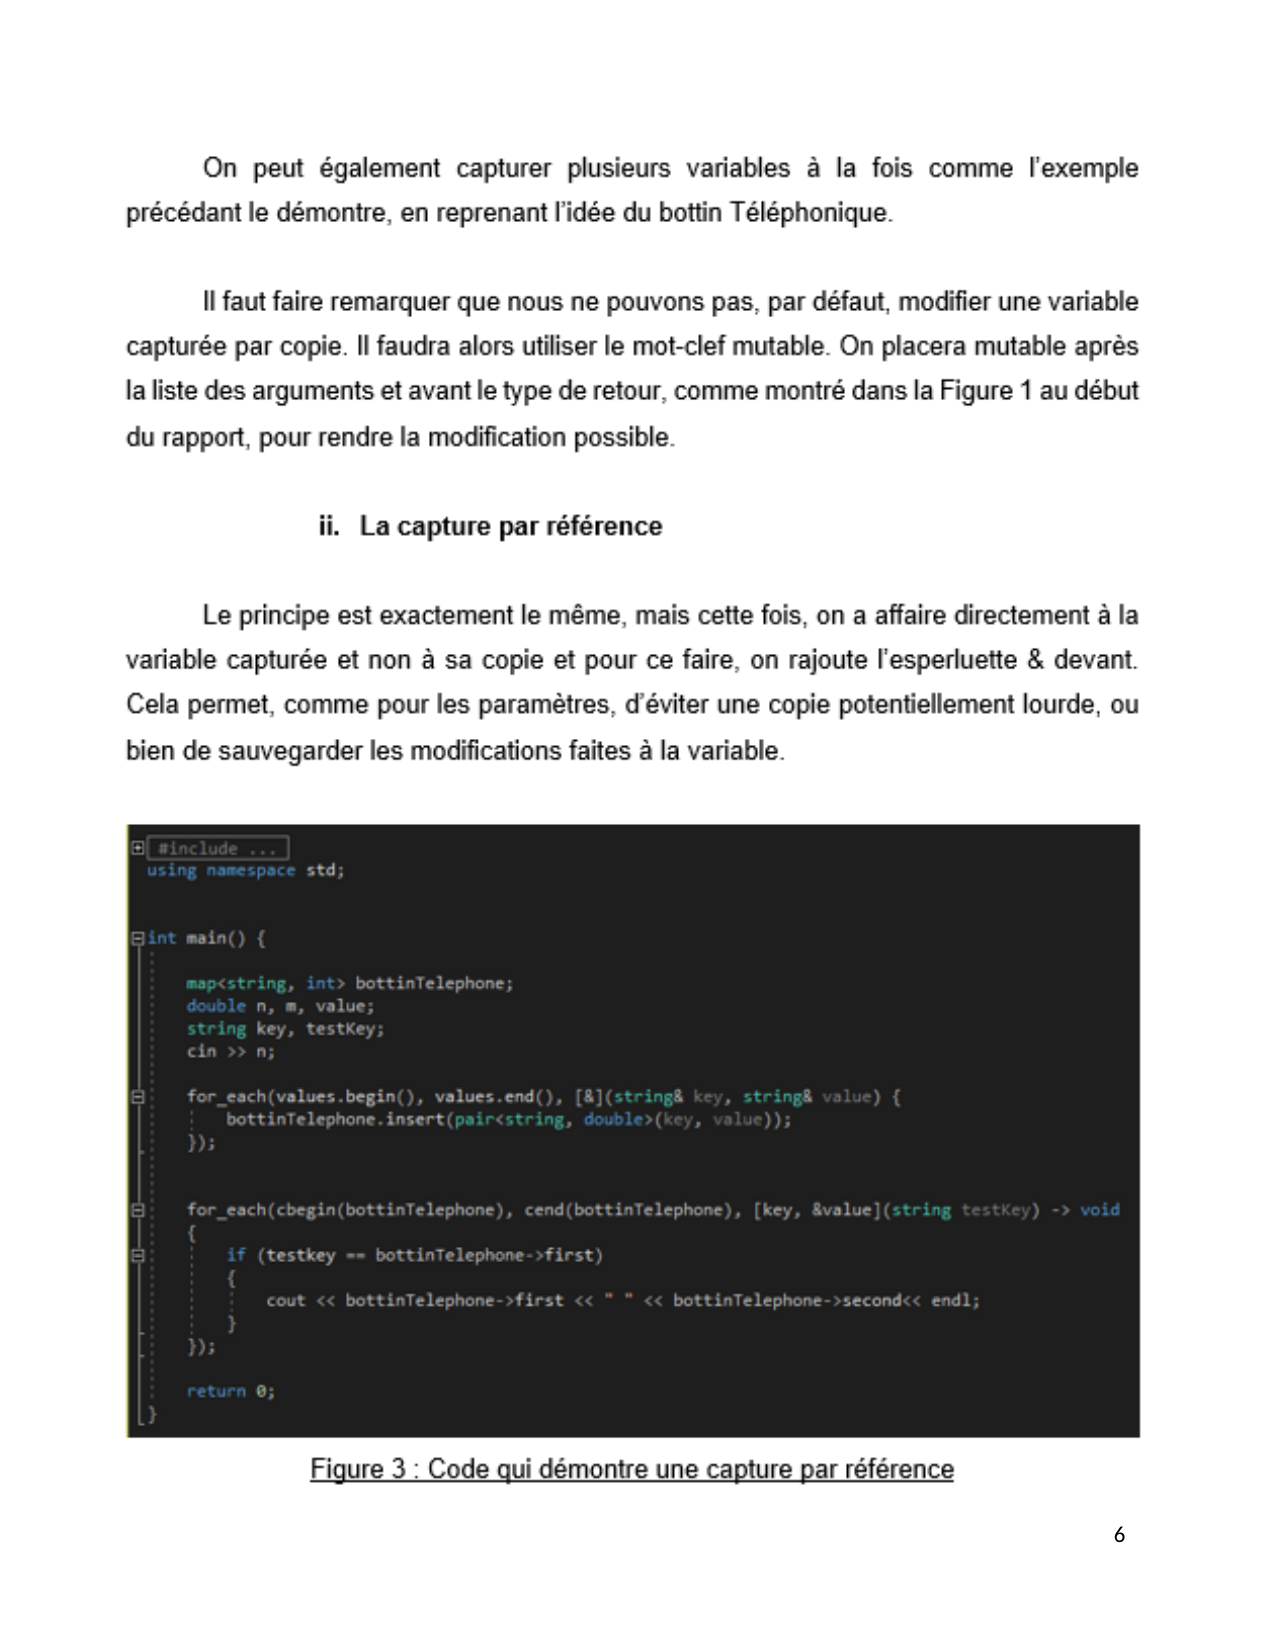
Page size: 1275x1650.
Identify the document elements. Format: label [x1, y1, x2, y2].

picture [92, 140, 1183, 1511]
